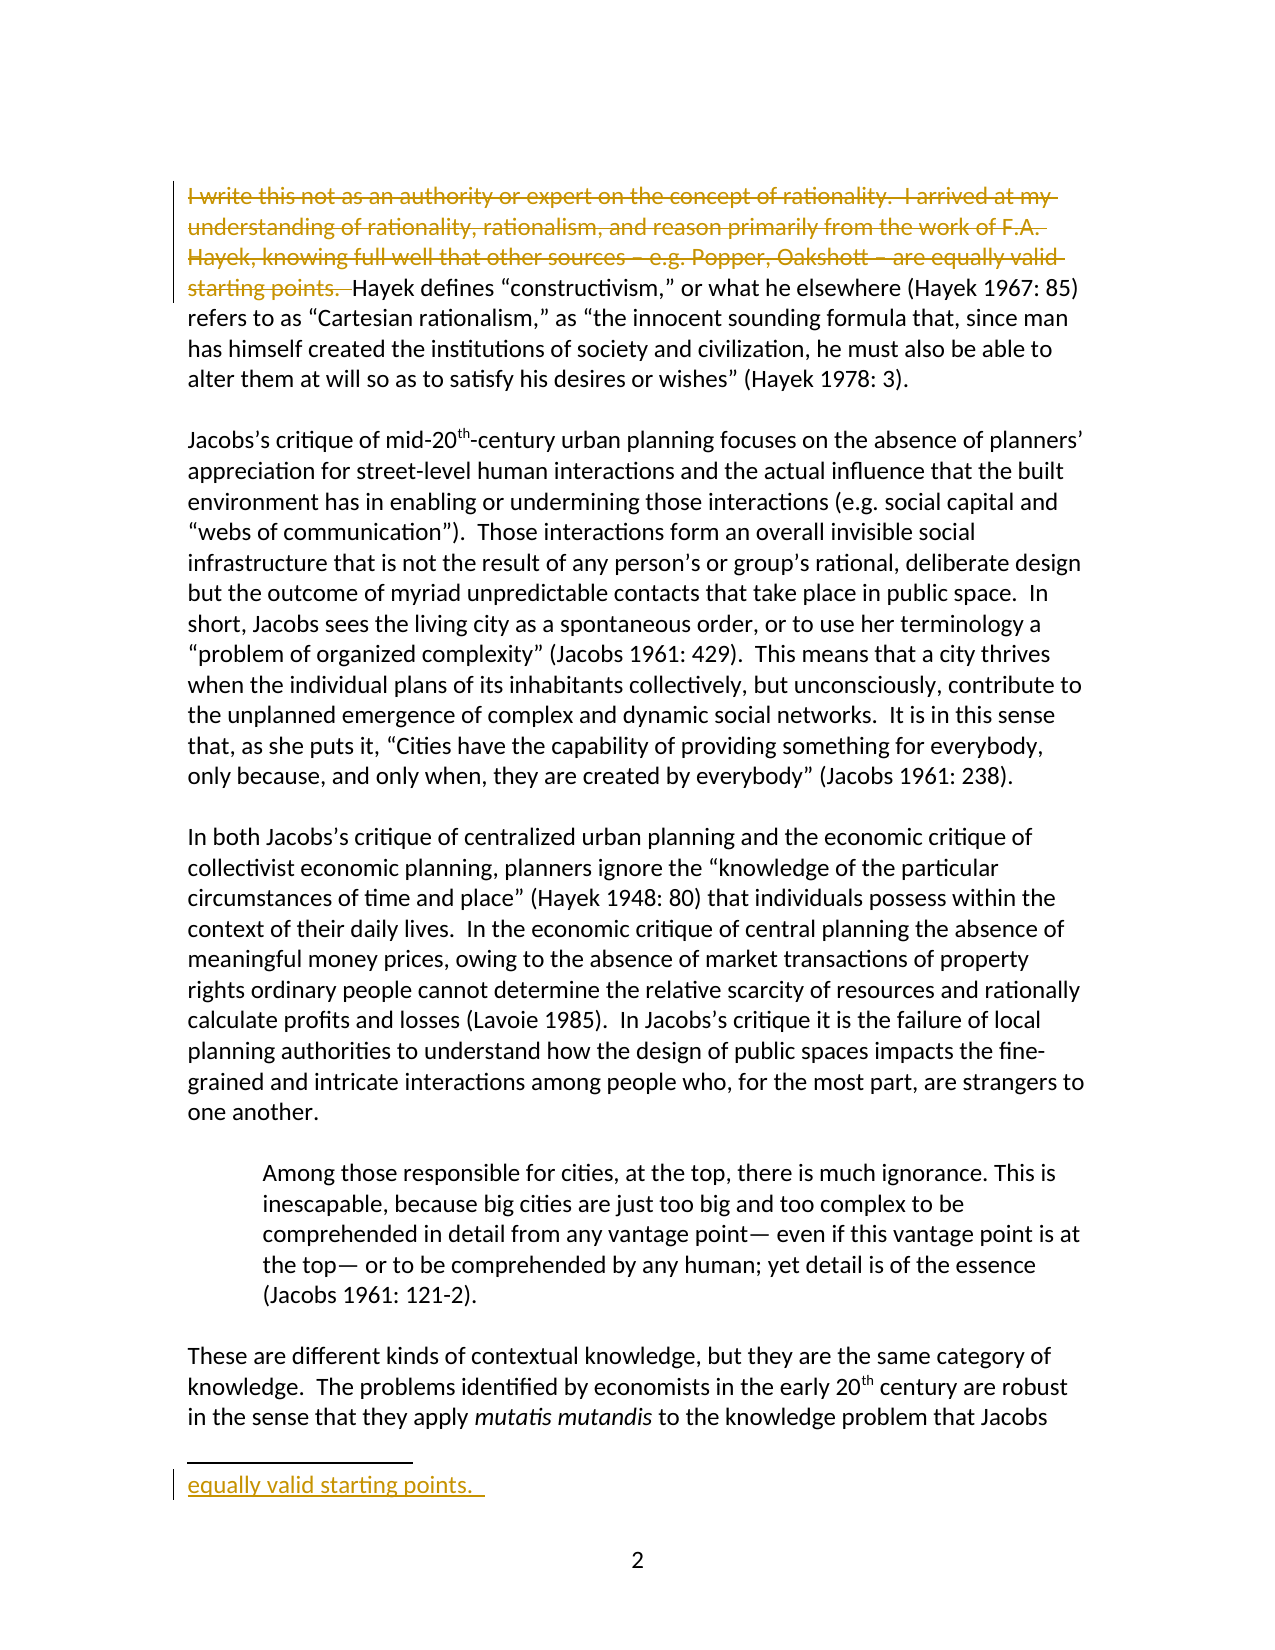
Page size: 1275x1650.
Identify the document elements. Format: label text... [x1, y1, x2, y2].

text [187, 1340, 1087, 1432]
text Among those responsible for cities, at the top, there is much ignorance. This is inescapable, because big cities are just too big and too complex to be comprehended in detail from any vantage point— even if this vantage point is at the top— or to be comprehended by any human; yet detail is of the essence (Jacobs 1961: 121-2). [262, 1157, 1087, 1310]
text Jacobs’s critique of mid-20th-century urban planning focuses on the absence of planners’ appreciation for street-level human interactions and the actual influence that the built environment has in enabling or undermining those interactions (e.g. social capital and “webs of communication”). Those interactions form an overall invisible social infrastructure that is not the result of any person’s or group’s rational, deliberate design but the outcome of myriad unpredictable contacts that take place in public space. In short, Jacobs sees the living city as a spontaneous order, or to use her terminology a “problem of organized complexity” (Jacobs 1961: 429). This means that a city thrives when the individual plans of its inhabitants collectively, but unconsciously, contribute to the unplanned emergence of complex and dynamic social networks. It is in this sense that, as she puts it, “Cities have the capability of providing something for everybody, only because, and only when, they are created by everybody” (Jacobs 1961: 238). [187, 425, 1087, 791]
text Hayek defines “constructivism,” or what he elsewhere (Hayek 1967: 85) refers to as “Cartesian rationalism,” as “the innocent sounding formula that, since man has himself created the institutions of society and civilization, he must also be able to alter them at will so as to satisfy his desires or wishes” (Hayek 1978: 3). [187, 181, 1087, 394]
text In both Jacobs’s critique of centralized urban planning and the economic critique of collectivist economic planning, planners ignore the “knowledge of the particular circumstances of time and place” (Hayek 1948: 80) that individuals possess within the context of their daily lives. In the economic critique of central planning the absence of meaningful money prices, owing to the absence of market transactions of property rights ordinary people cannot determine the relative scarcity of resources and rationally calculate profits and losses (Lavoie 1985). In Jacobs’s critique it is the failure of local planning authorities to understand how the design of public spaces impacts the fine-grained and intricate interactions among people who, for the most part, are strangers to one another. [187, 821, 1087, 1127]
